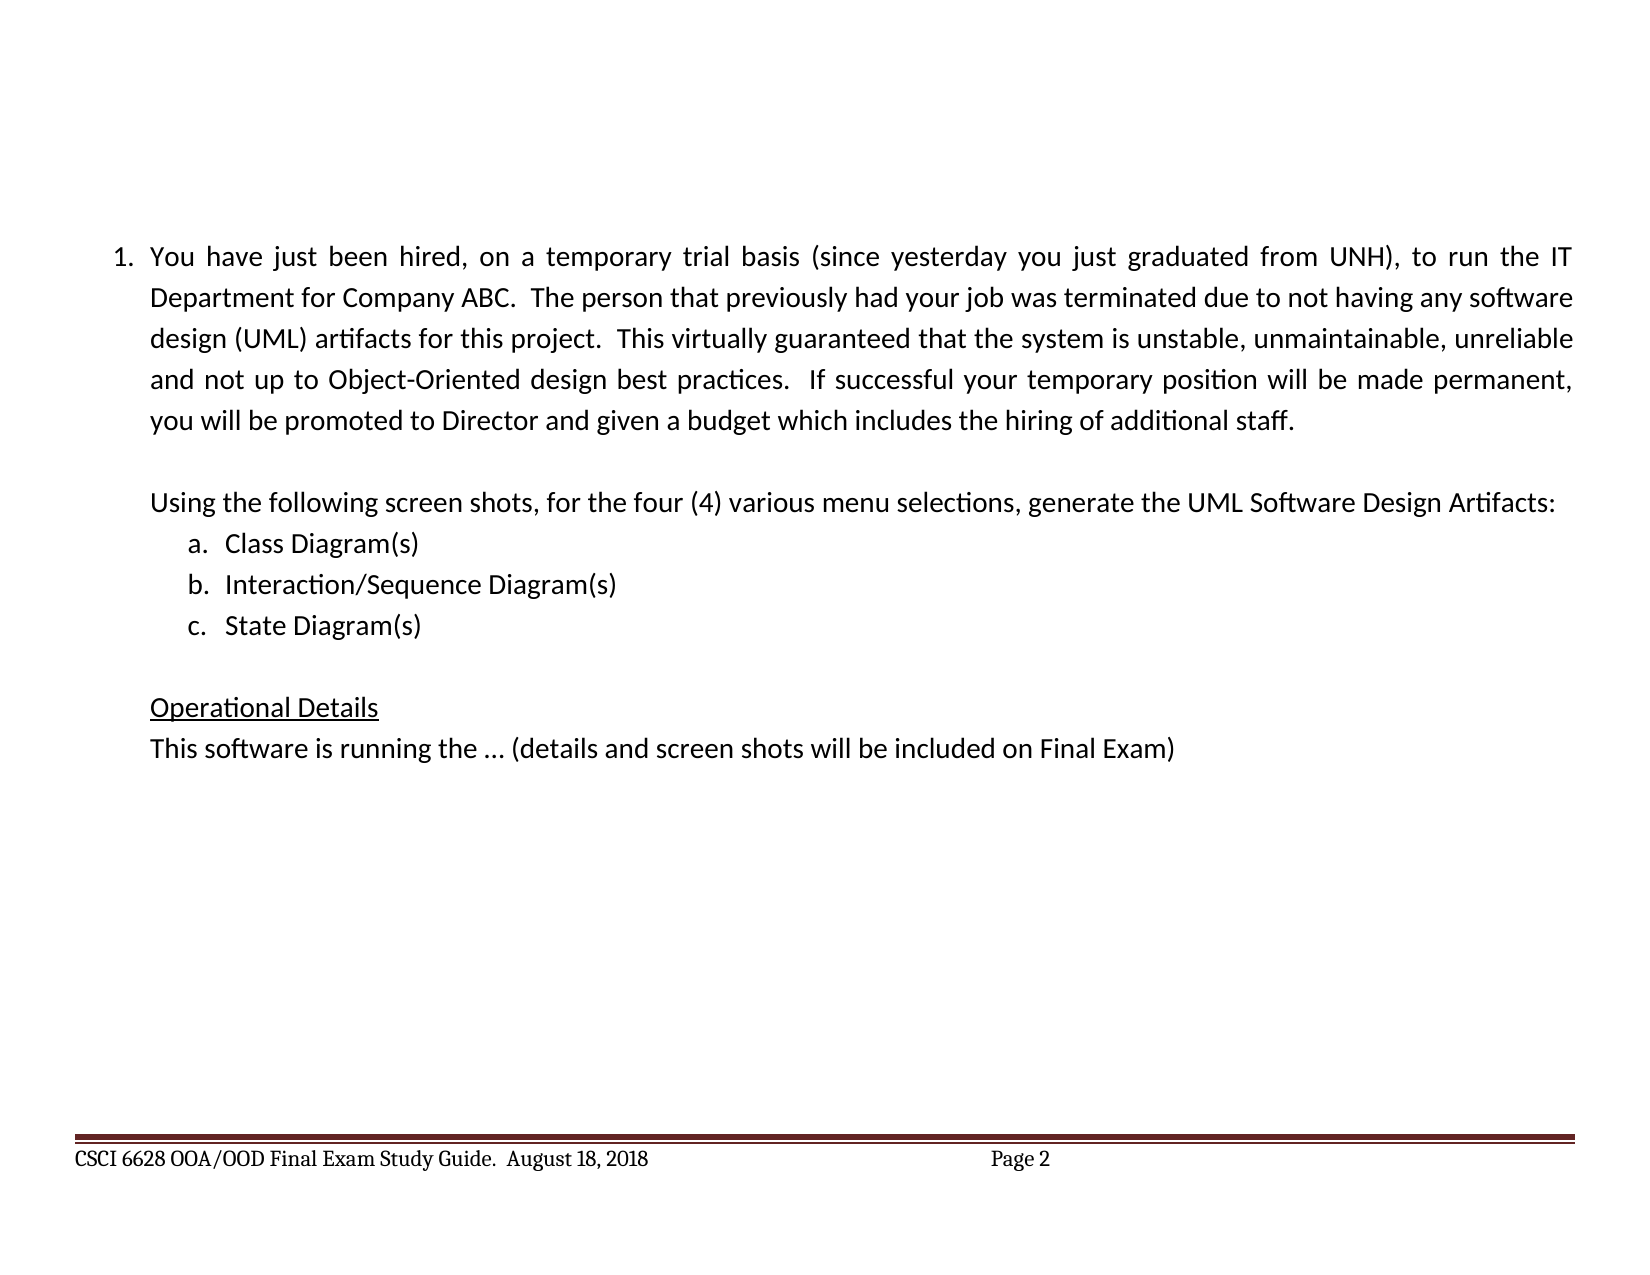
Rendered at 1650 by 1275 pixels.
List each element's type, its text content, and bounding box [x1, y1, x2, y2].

list Operational Details [150, 689, 1575, 724]
list Using the following screen shots, for the four (4) various menu selections, generate the UML Software Design Artifacts: [150, 484, 1575, 520]
list You have just been hired, on a temporary trial basis (since yesterday you just graduated from UNH), to run the IT Department for Company ABC. The person that previously had your job was terminated due to not having any software design (UML) artifacts for this project. This virtually guaranteed that the system is unstable, unmaintainable, unreliable and not up to Object-Oriented design best practices. If successful your temporary position will be made permanent, you will be promoted to Director and given a budget which includes the hiring of additional staff. [112, 238, 1575, 438]
list State Diagram(s) [187, 607, 1575, 643]
list This software is running the … (details and screen shots will be included on Final Exam) [150, 730, 1575, 765]
list Interaction/Sequence Diagram(s) [187, 566, 1575, 602]
list Class Diagram(s) [187, 525, 1575, 561]
